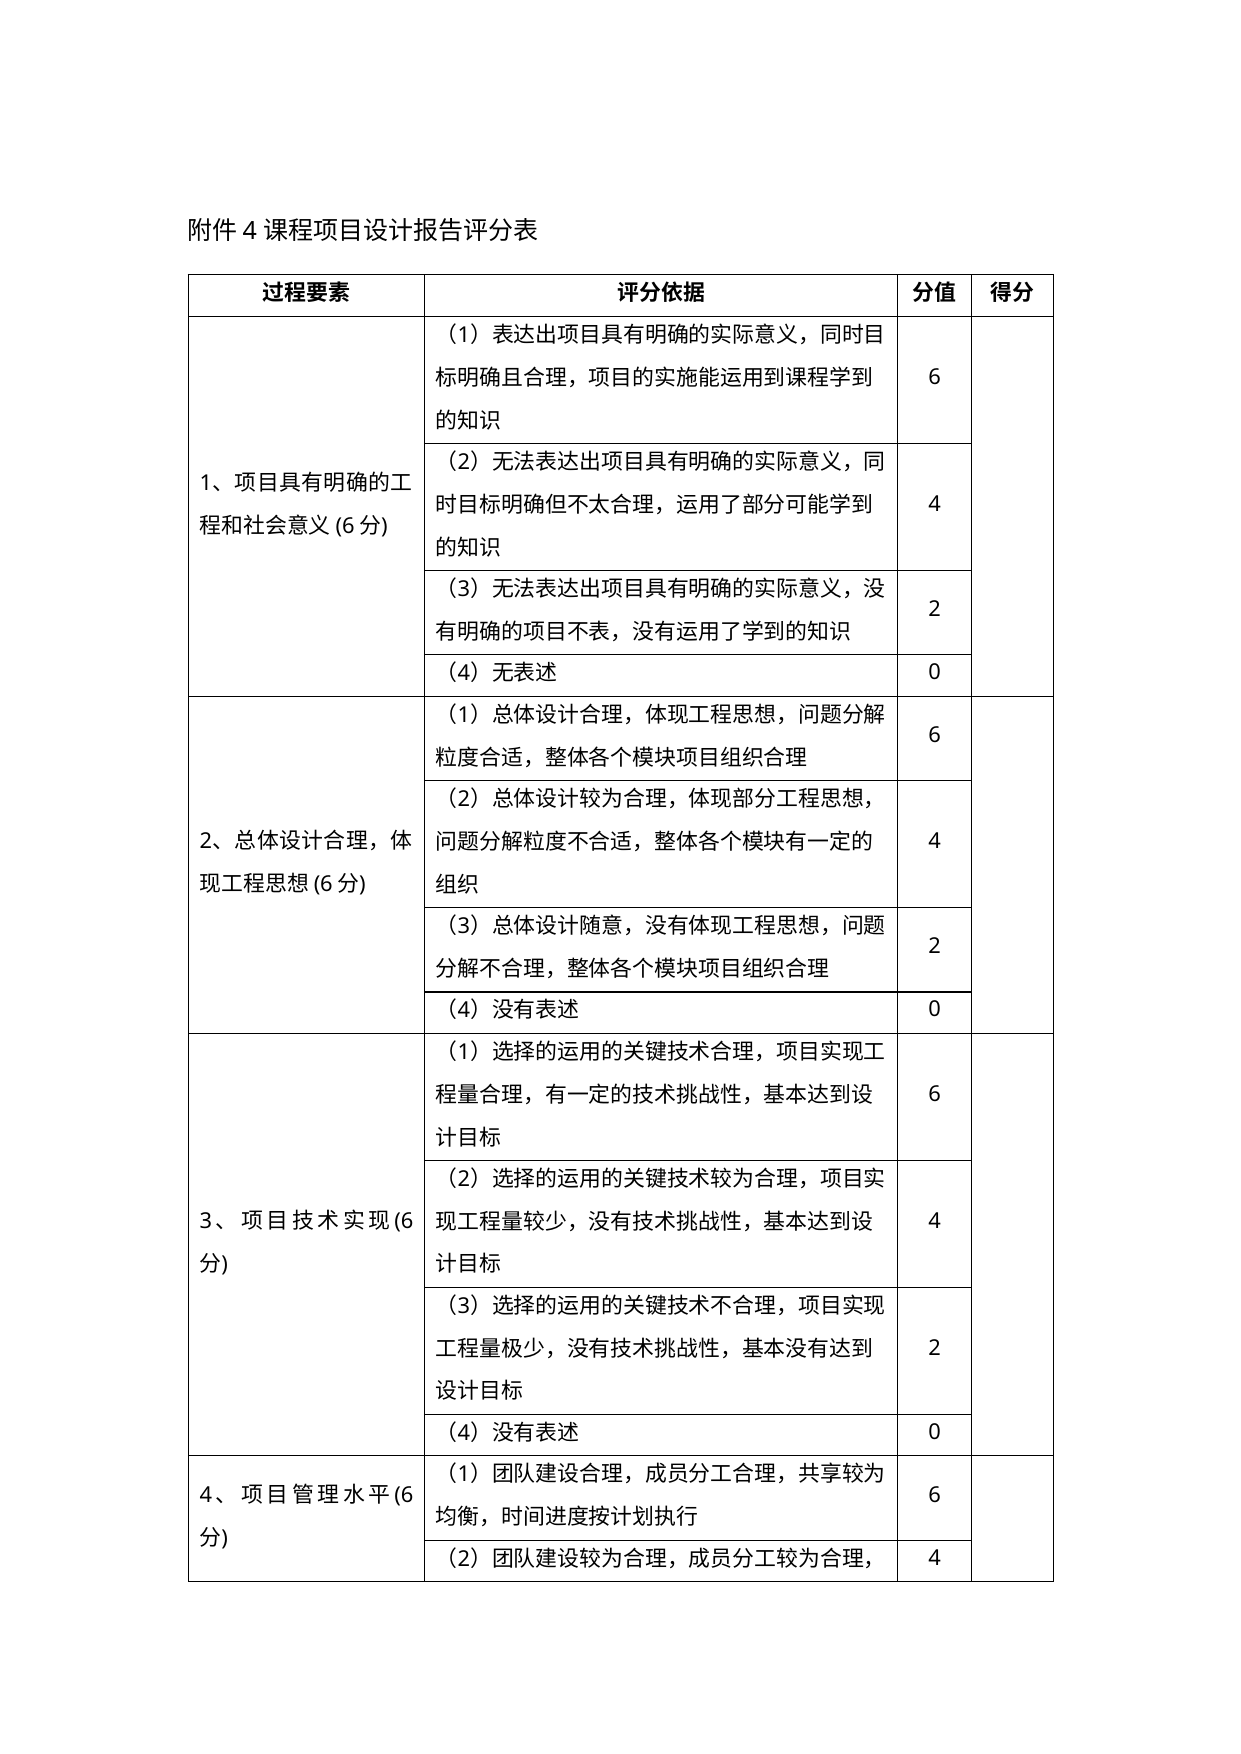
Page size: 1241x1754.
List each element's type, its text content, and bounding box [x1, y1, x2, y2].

table_cell 2 [898, 1288, 971, 1414]
table_cell （4）没有表述 [425, 1415, 897, 1455]
table_cell 2、总体设计合理，体现工程思想 (6分) [189, 697, 424, 1033]
table_cell （2）选择的运用的关键技术较为合理，项目实现工程量较少，没有技术挑战性，基本达到设计目标 [425, 1161, 897, 1287]
table_cell 0 [898, 993, 971, 1033]
table_cell [972, 317, 1053, 696]
table_cell 4 [898, 1161, 971, 1287]
table_cell 4、项目管理水平(6分) [189, 1456, 424, 1581]
table_cell 0 [898, 655, 971, 696]
table_cell [972, 1034, 1053, 1455]
table_cell （1）选择的运用的关键技术合理，项目实现工程量合理，有一定的技术挑战性，基本达到设计目标 [425, 1034, 897, 1160]
table_cell 1、项目具有明确的工程和社会意义 (6分) [189, 317, 424, 696]
table_cell 4 [898, 1541, 971, 1581]
table_header 得分 [972, 275, 1053, 316]
table_cell 0 [898, 1415, 971, 1455]
table_cell 4 [898, 781, 971, 907]
table_cell 4 [898, 444, 971, 570]
table_cell 6 [898, 697, 971, 780]
table_cell （2）总体设计较为合理，体现部分工程思想，问题分解粒度不合适，整体各个模块有一定的组织 [425, 781, 897, 907]
table_cell 6 [898, 317, 971, 443]
table_cell [972, 1456, 1053, 1581]
table_header 评分依据 [425, 275, 897, 316]
table_cell [972, 697, 1053, 1033]
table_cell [425, 1541, 897, 1581]
table_cell （3）无法表达出项目具有明确的实际意义，没有明确的项目不表，没有运用了学到的知识 [425, 571, 897, 654]
table_cell （3）选择的运用的关键技术不合理，项目实现工程量极少，没有技术挑战性，基本没有达到设计目标 [425, 1288, 897, 1414]
table_cell （1）总体设计合理，体现工程思想，问题分解粒度合适，整体各个模块项目组织合理 [425, 697, 897, 780]
table_cell （3）总体设计随意，没有体现工程思想，问题分解不合理，整体各个模块项目组织合理 [425, 908, 897, 991]
table_cell （4）无表述 [425, 655, 897, 696]
table_cell （1）团队建设合理，成员分工合理，共享较为均衡，时间进度按计划执行 [425, 1456, 897, 1540]
table_header 过程要素 [189, 275, 424, 316]
table_cell （4）没有表述 [425, 993, 897, 1033]
table_header 分值 [898, 275, 971, 316]
table_cell 2 [898, 908, 971, 991]
table_cell （2）无法表达出项目具有明确的实际意义，同时目标明确但不太合理，运用了部分可能学到的知识 [425, 444, 897, 570]
table_cell 6 [898, 1456, 971, 1540]
table_cell （1）表达出项目具有明确的实际意义，同时目标明确且合理，项目的实施能运用到课程学到的知识 [425, 317, 897, 443]
table_cell 6 [898, 1034, 971, 1160]
table_cell 2 [898, 571, 971, 654]
table_cell 3、项目技术实现(6分) [189, 1034, 424, 1455]
text 附件4 课程项目设计报告评分表 [187, 196, 1053, 261]
